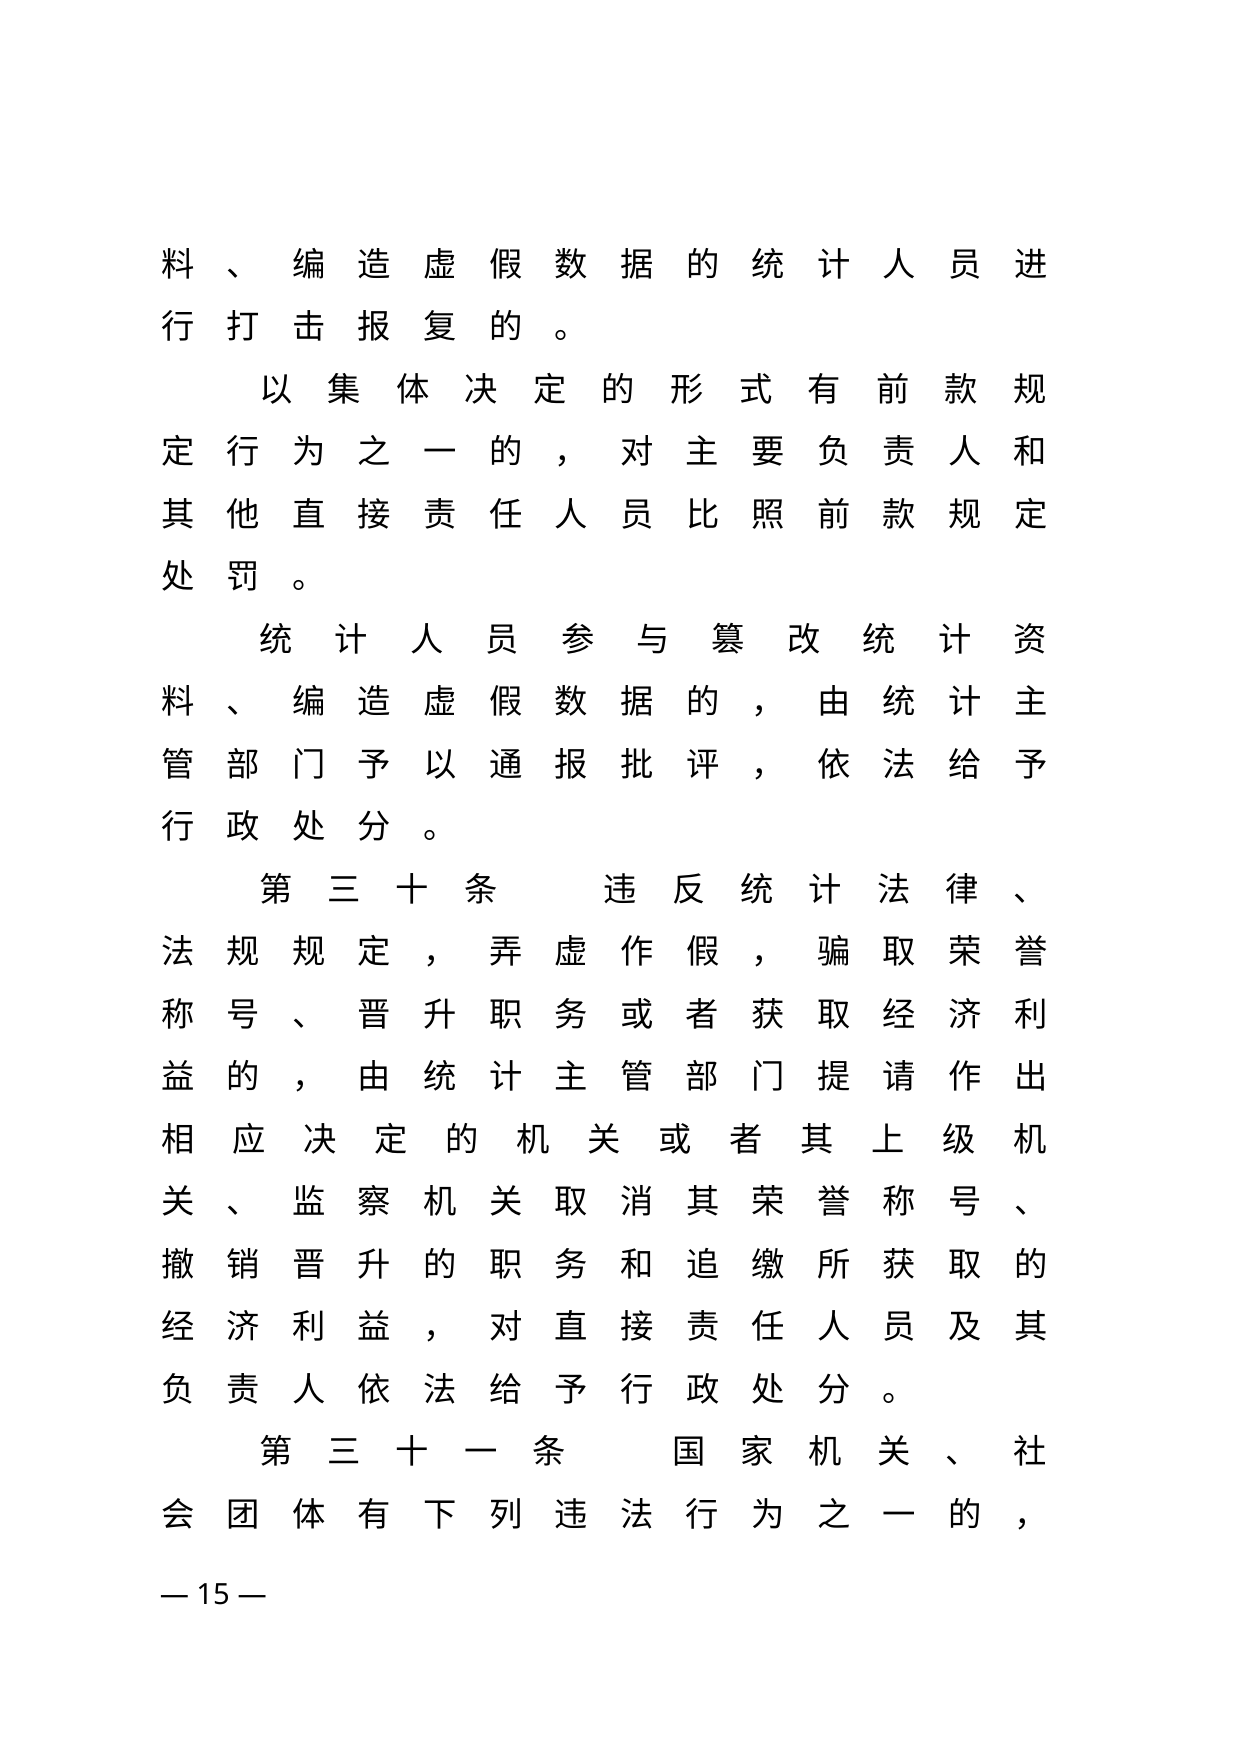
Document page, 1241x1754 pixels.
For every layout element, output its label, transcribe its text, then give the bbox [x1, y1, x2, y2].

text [161, 1418, 1079, 1543]
text 统计人员参与篡改统计资料、编造虚假数据的，由统计主管部门予以通报批评，依法给予行政处分。 [161, 606, 1079, 856]
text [161, 231, 1079, 356]
text 以集体决定的形式有前款规定行为之一的，对主要负责人和其他直接责任人员比照前款规定处罚。 [161, 356, 1079, 606]
text 第三十条 违反统计法律、法规规定，弄虚作假，骗取荣誉称号、晋升职务或者获取经济利益的，由统计主管部门提请作出相应决定的机关或者其上级机关、监察机关取消其荣誉称号、撤销晋升的职务和追缴所获取的经济利益，对直接责任人员及其负责人依法给予行政处分。 [161, 856, 1079, 1418]
